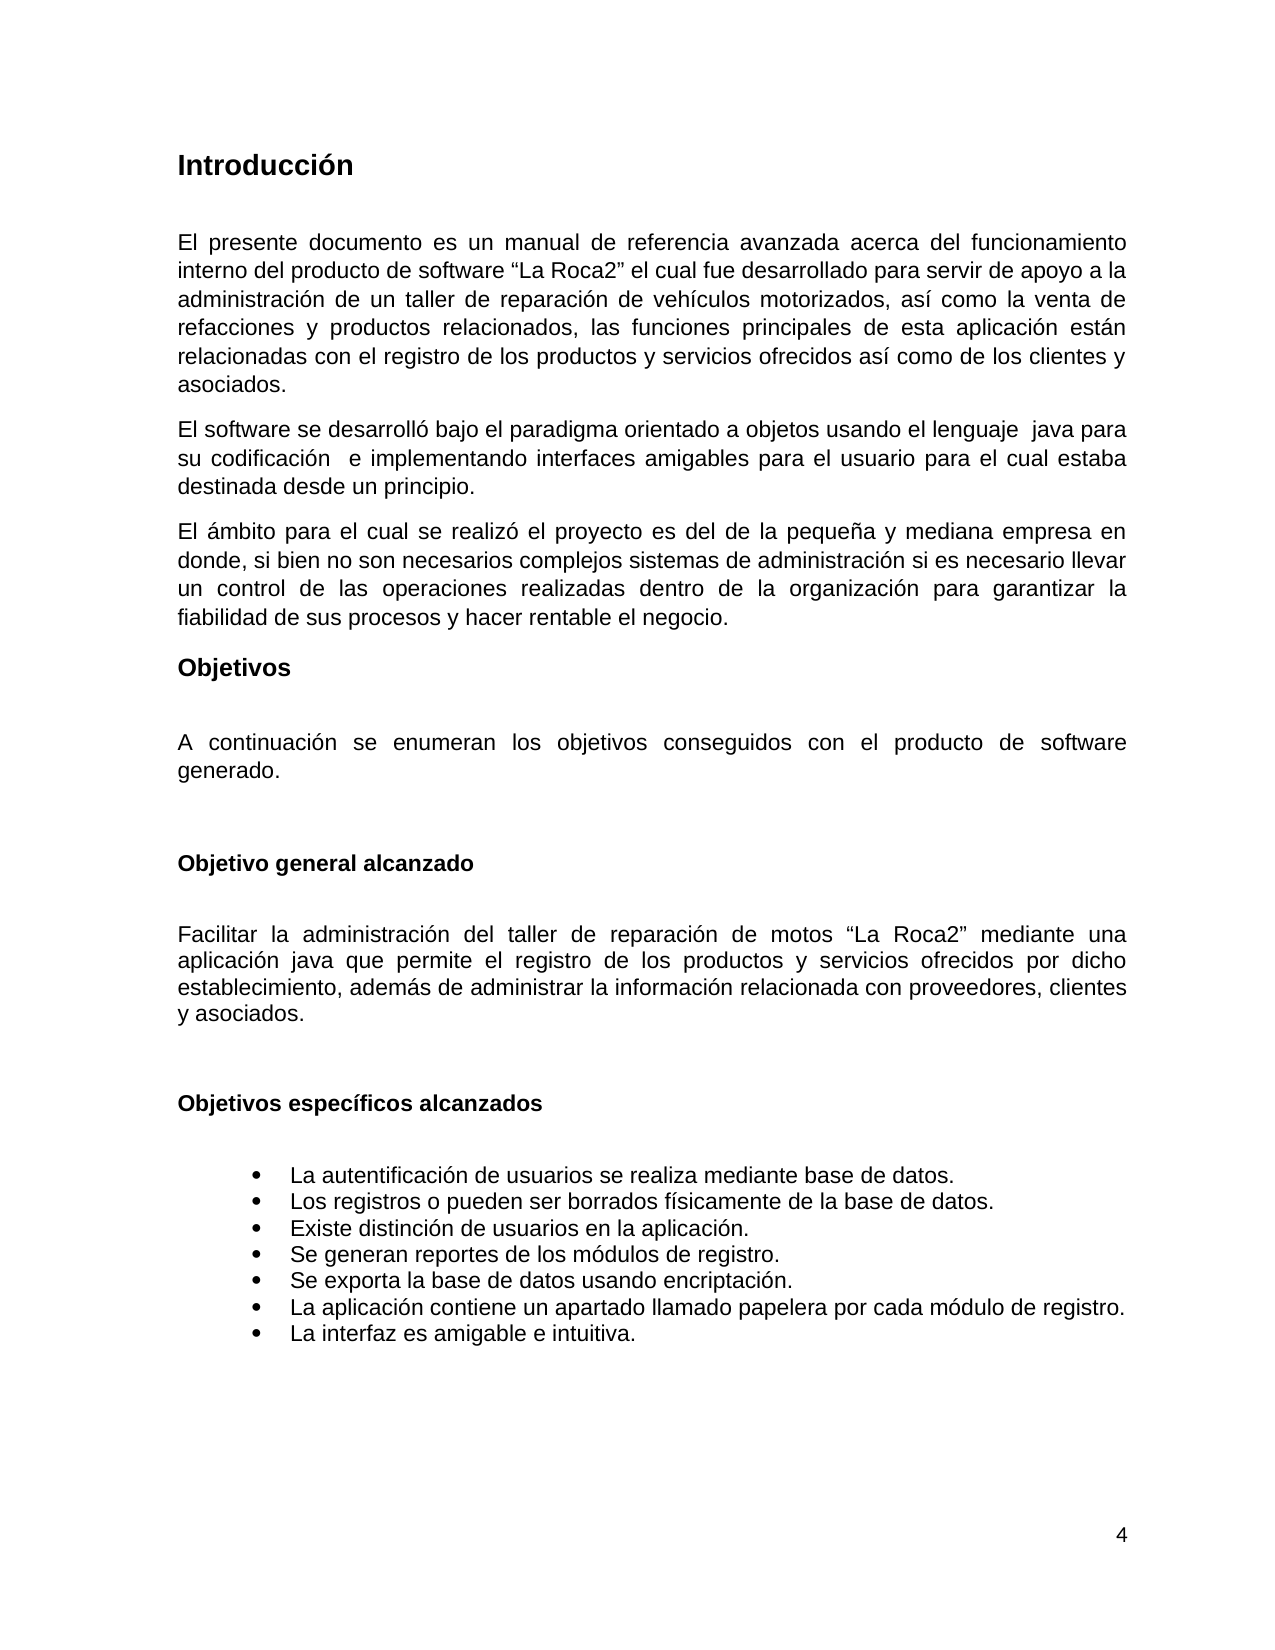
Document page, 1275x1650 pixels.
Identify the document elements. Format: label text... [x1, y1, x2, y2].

list Se exporta la base de datos usando encriptación. [252, 1267, 1127, 1294]
subtitle Objetivos específicos alcanzados [177, 1090, 1127, 1117]
list Se generan reportes de los módulos de registro. [252, 1241, 1127, 1267]
list Los registros o pueden ser borrados físicamente de la base de datos. [252, 1188, 1127, 1214]
text El software se desarrolló bajo el paradigma orientado a objetos usando el lenguaje java para su codificación e implementando interfaces amigables para el usuario para el cual estaba destinada desde un principio. [177, 416, 1127, 499]
text Facilitar la administración del taller de reparación de motos “La Roca2” mediante una aplicación java que permite el registro de los productos y servicios ofrecidos por dicho establecimiento, además de administrar la información relacionada con proveedores, clientes y asociados. [177, 921, 1127, 1027]
text A continuación se enumeran los objetivos conseguidos con el producto de software generado. [177, 729, 1127, 784]
subtitle Introducción [177, 148, 1127, 181]
list La autentificación de usuarios se realiza mediante base de datos. [252, 1162, 1127, 1188]
subtitle Objetivos [177, 653, 1127, 682]
list Existe distinción de usuarios en la aplicación. [252, 1214, 1127, 1241]
text El ámbito para el cual se realizó el proyecto es del de la pequeña y mediana empresa en donde, si bien no son necesarios complejos sistemas de administración si es necesario llevar un control de las operaciones realizadas dentro de la organización para garantizar la fiabilidad de sus procesos y hacer rentable el negocio. [177, 518, 1127, 630]
subtitle Objetivo general alcanzado [177, 850, 1127, 876]
list La aplicación contiene un apartado llamado papelera por cada módulo de registro. [252, 1294, 1127, 1320]
list La interfaz es amigable e intuitiva. [252, 1320, 1127, 1346]
text El presente documento es un manual de referencia avanzada acerca del funcionamiento interno del producto de software “La Roca2” el cual fue desarrollado para servir de apoyo a la administración de un taller de reparación de vehículos motorizados, así como la venta de refacciones y productos relacionados, las funciones principales de esta aplicación están relacionadas con el registro de los productos y servicios ofrecidos así como de los clientes y asociados. [177, 229, 1127, 397]
